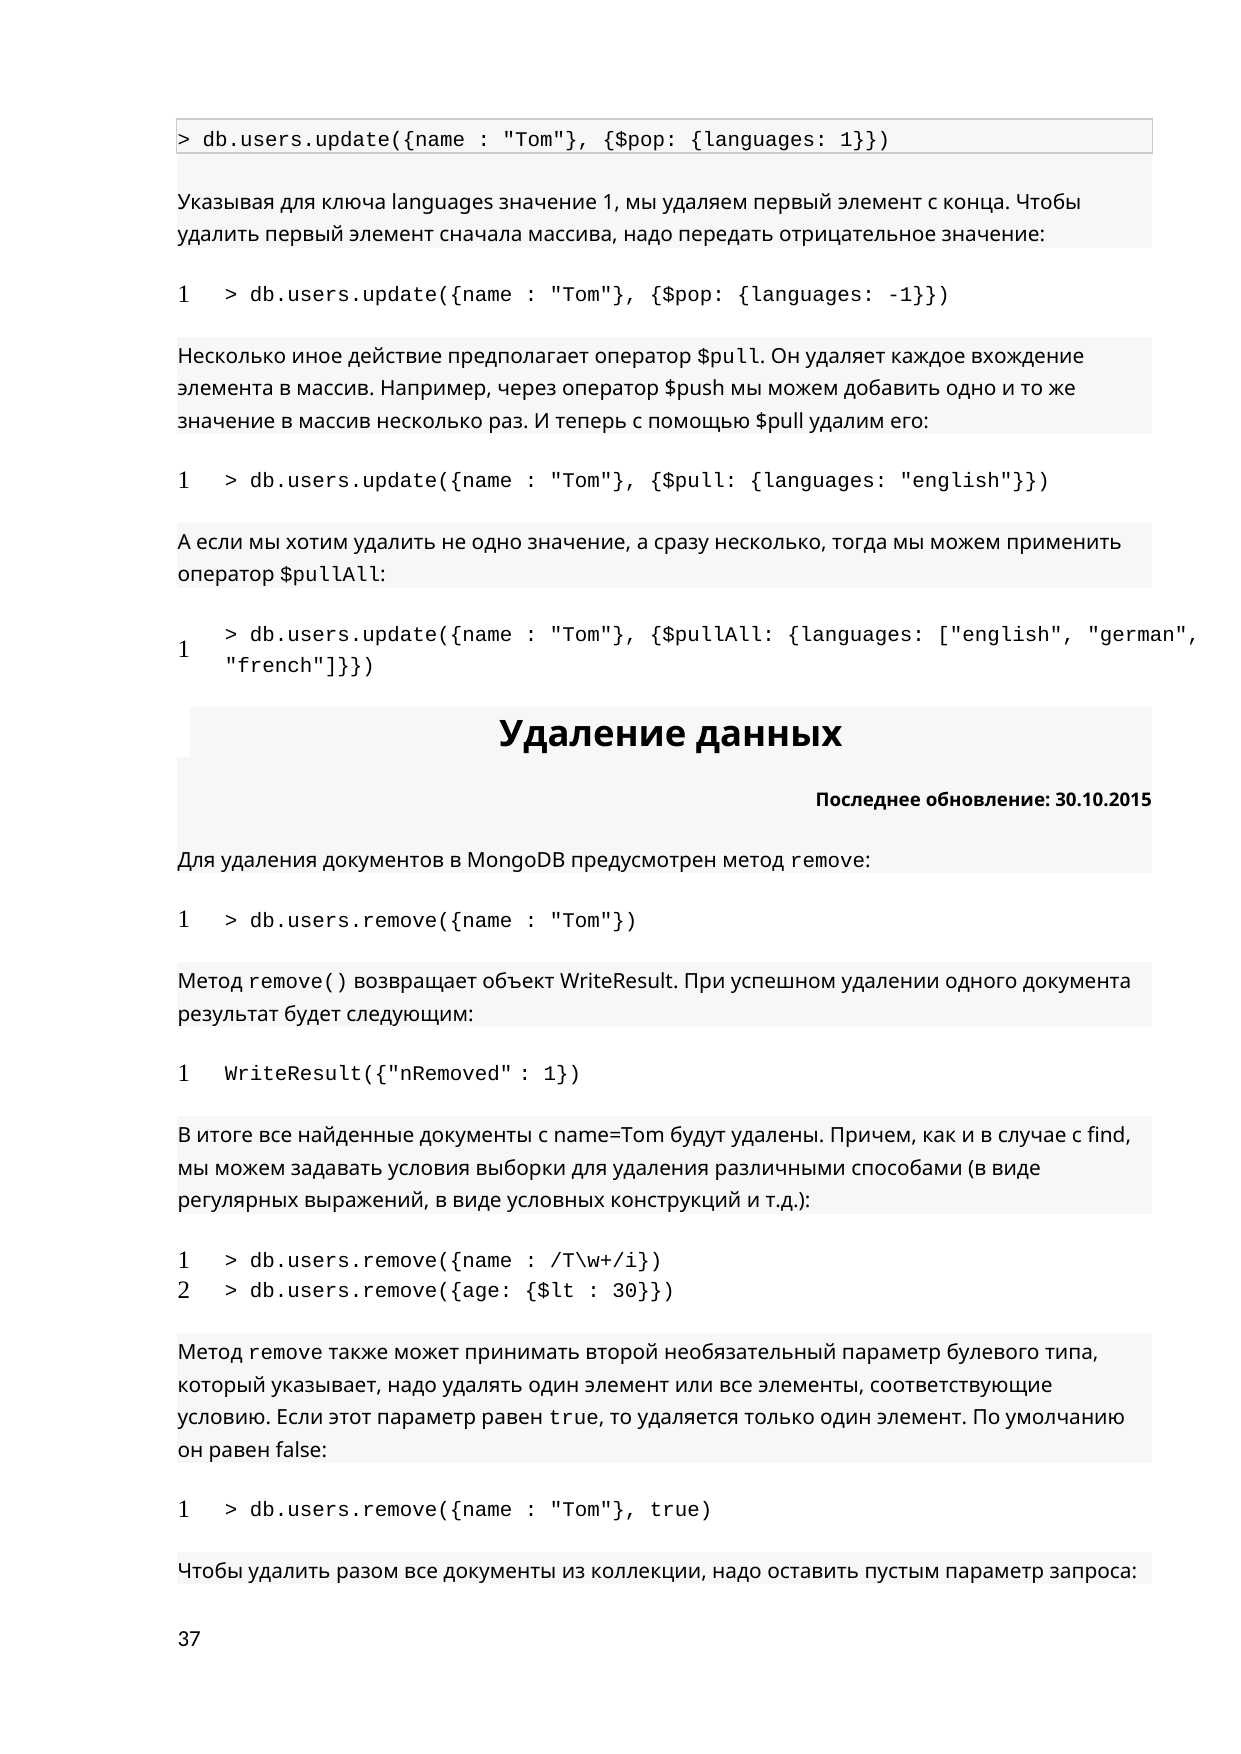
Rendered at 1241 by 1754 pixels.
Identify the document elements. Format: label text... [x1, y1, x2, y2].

text Чтобы удалить разом все документы из коллекции, надо оставить пустым параметр запроса: [177, 1552, 1152, 1584]
text Указывая для ключа languages значение 1, мы удаляем первый элемент с конца. Чтобы удалить первый элемент сначала массива, надо передать отрицательное значение: [177, 183, 1152, 248]
table_header > db.users.update({name : "Tom"}, {$pull: {languages: "english"}}) [225, 464, 1240, 494]
text Последнее обновление: 30.10.2015 [177, 786, 1152, 812]
text Удаление данных [190, 707, 1152, 757]
table_header 1 [177, 903, 224, 933]
text В итоге все найденные документы с name=Tom будут удалены. Причем, как и в случае с find, мы можем задавать условия выборки для удаления различными способами (в виде регулярных выражений, в виде условных конструкций и т.д.): [177, 1116, 1152, 1214]
text Для удаления документов в MongoDB предусмотрен метод remove: [177, 841, 1152, 873]
table_header 1 [177, 617, 224, 678]
text Метод remove также может принимать второй необязательный параметр булевого типа, который указывает, надо удалять один элемент или все элементы, соответствующие условию. Если этот параметр равен true, то удаляется только один элемент. По умолчанию он равен false: [177, 1333, 1152, 1463]
table_header > db.users.update({name : "Tom"}, {$pullAll: {languages: ["english", "german", "french"]}}) [225, 617, 1240, 678]
text Метод remove() возвращает объект WriteResult. При успешном удалении одного документа результат будет следующим: [177, 962, 1152, 1027]
table_header 1 2 [177, 1243, 224, 1304]
table_header 1 [177, 464, 224, 494]
table_header 1 [177, 1492, 224, 1523]
table_header 1 [177, 1057, 224, 1087]
table_header 1 [177, 277, 224, 308]
table_header WriteResult({"nRemoved" : 1}) [225, 1057, 1240, 1087]
table_header > db.users.remove({name : "Tom"}) [225, 903, 1240, 933]
table_header > db.users.remove({name : "Tom"}, true) [225, 1492, 1240, 1523]
table_header > db.users.update({name : "Tom"}, {$pop: {languages: -1}}) [225, 277, 1240, 308]
text Несколько иное действие предполагает оператор $pull. Он удаляет каждое вхождение элемента в массив. Например, через оператор $push мы можем добавить одно и то же значение в массив несколько раз. И теперь с помощью $pull удалим его: [177, 337, 1152, 434]
text А если мы хотим удалить не одно значение, а сразу несколько, тогда мы можем применить оператор $pullAll: [177, 523, 1152, 588]
text > db.users.update({name : "Tom"}, {$pop: {languages: 1}}) [177, 120, 1152, 152]
table_header > db.users.remove({name : /T\w+/i}) > db.users.remove({age: {$lt : 30}}) [225, 1243, 1240, 1304]
